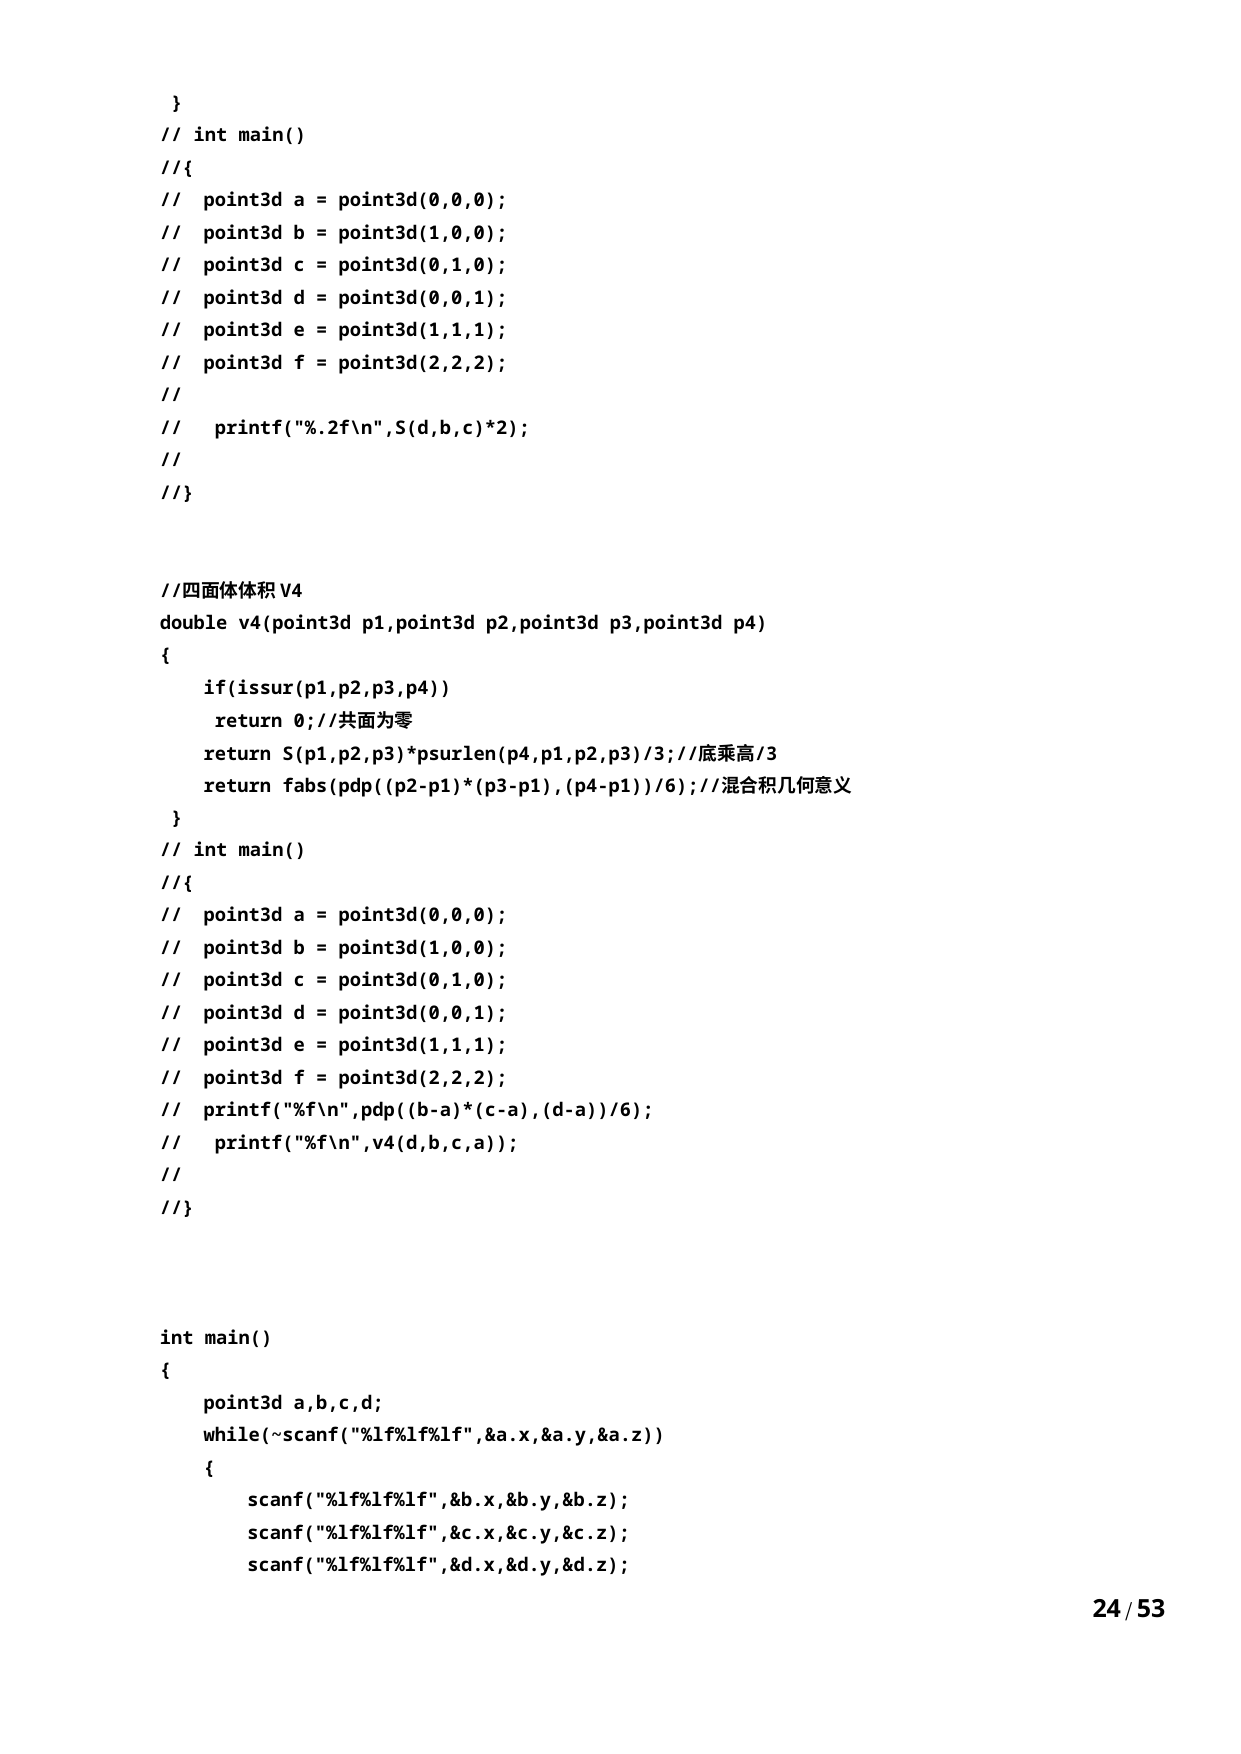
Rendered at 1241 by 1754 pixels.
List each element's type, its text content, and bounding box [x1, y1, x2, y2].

text // point3d f = point3d(2,2,2); [159, 346, 1165, 378]
text // point3d a = point3d(0,0,0); [159, 183, 1165, 216]
text // int main() [159, 833, 1165, 866]
text while(~scanf("%lf%lf%lf",&a.x,&a.y,&a.z)) [159, 1418, 1165, 1451]
text //{ [159, 866, 1165, 898]
text return fabs(pdp((p2-p1)*(p3-p1),(p4-p1))/6);//混合积几何意义 [159, 768, 1165, 801]
text // point3d d = point3d(0,0,1); [159, 996, 1165, 1028]
text // point3d d = point3d(0,0,1); [159, 281, 1165, 313]
text // point3d c = point3d(0,1,0); [159, 248, 1165, 281]
text // point3d e = point3d(1,1,1); [159, 1028, 1165, 1061]
text // point3d f = point3d(2,2,2); [159, 1061, 1165, 1093]
text { [159, 1353, 1165, 1386]
text } [159, 86, 1165, 118]
text return 0;//共面为零 [159, 703, 1165, 736]
text // printf("%f\n",pdp((b-a)*(c-a),(d-a))/6); [159, 1093, 1165, 1126]
text //} [159, 476, 1165, 508]
text // [159, 443, 1165, 476]
text // point3d b = point3d(1,0,0); [159, 216, 1165, 248]
text { [159, 638, 1165, 671]
text // [159, 378, 1165, 411]
text // printf("%.2f\n",S(d,b,c)*2); [159, 411, 1165, 443]
text // int main() [159, 118, 1165, 151]
text point3d a,b,c,d; [159, 1386, 1165, 1418]
text //} [159, 1191, 1165, 1223]
text scanf("%lf%lf%lf",&b.x,&b.y,&b.z); [159, 1483, 1165, 1516]
text scanf("%lf%lf%lf",&d.x,&d.y,&d.z); [159, 1548, 1165, 1581]
text if(issur(p1,p2,p3,p4)) [159, 671, 1165, 703]
text //{ [159, 151, 1165, 183]
text int main() [159, 1321, 1165, 1353]
text //四面体体积 V4 [159, 573, 1165, 606]
text } [159, 801, 1165, 833]
text // point3d b = point3d(1,0,0); [159, 931, 1165, 963]
text // point3d e = point3d(1,1,1); [159, 313, 1165, 346]
text // point3d a = point3d(0,0,0); [159, 898, 1165, 931]
text { [159, 1451, 1165, 1483]
text return S(p1,p2,p3)*psurlen(p4,p1,p2,p3)/3;//底乘高/3 [159, 736, 1165, 768]
text double v4(point3d p1,point3d p2,point3d p3,point3d p4) [159, 606, 1165, 638]
text // point3d c = point3d(0,1,0); [159, 963, 1165, 996]
text // [159, 1158, 1165, 1191]
text scanf("%lf%lf%lf",&c.x,&c.y,&c.z); [159, 1516, 1165, 1548]
text // printf("%f\n",v4(d,b,c,a)); [159, 1126, 1165, 1158]
